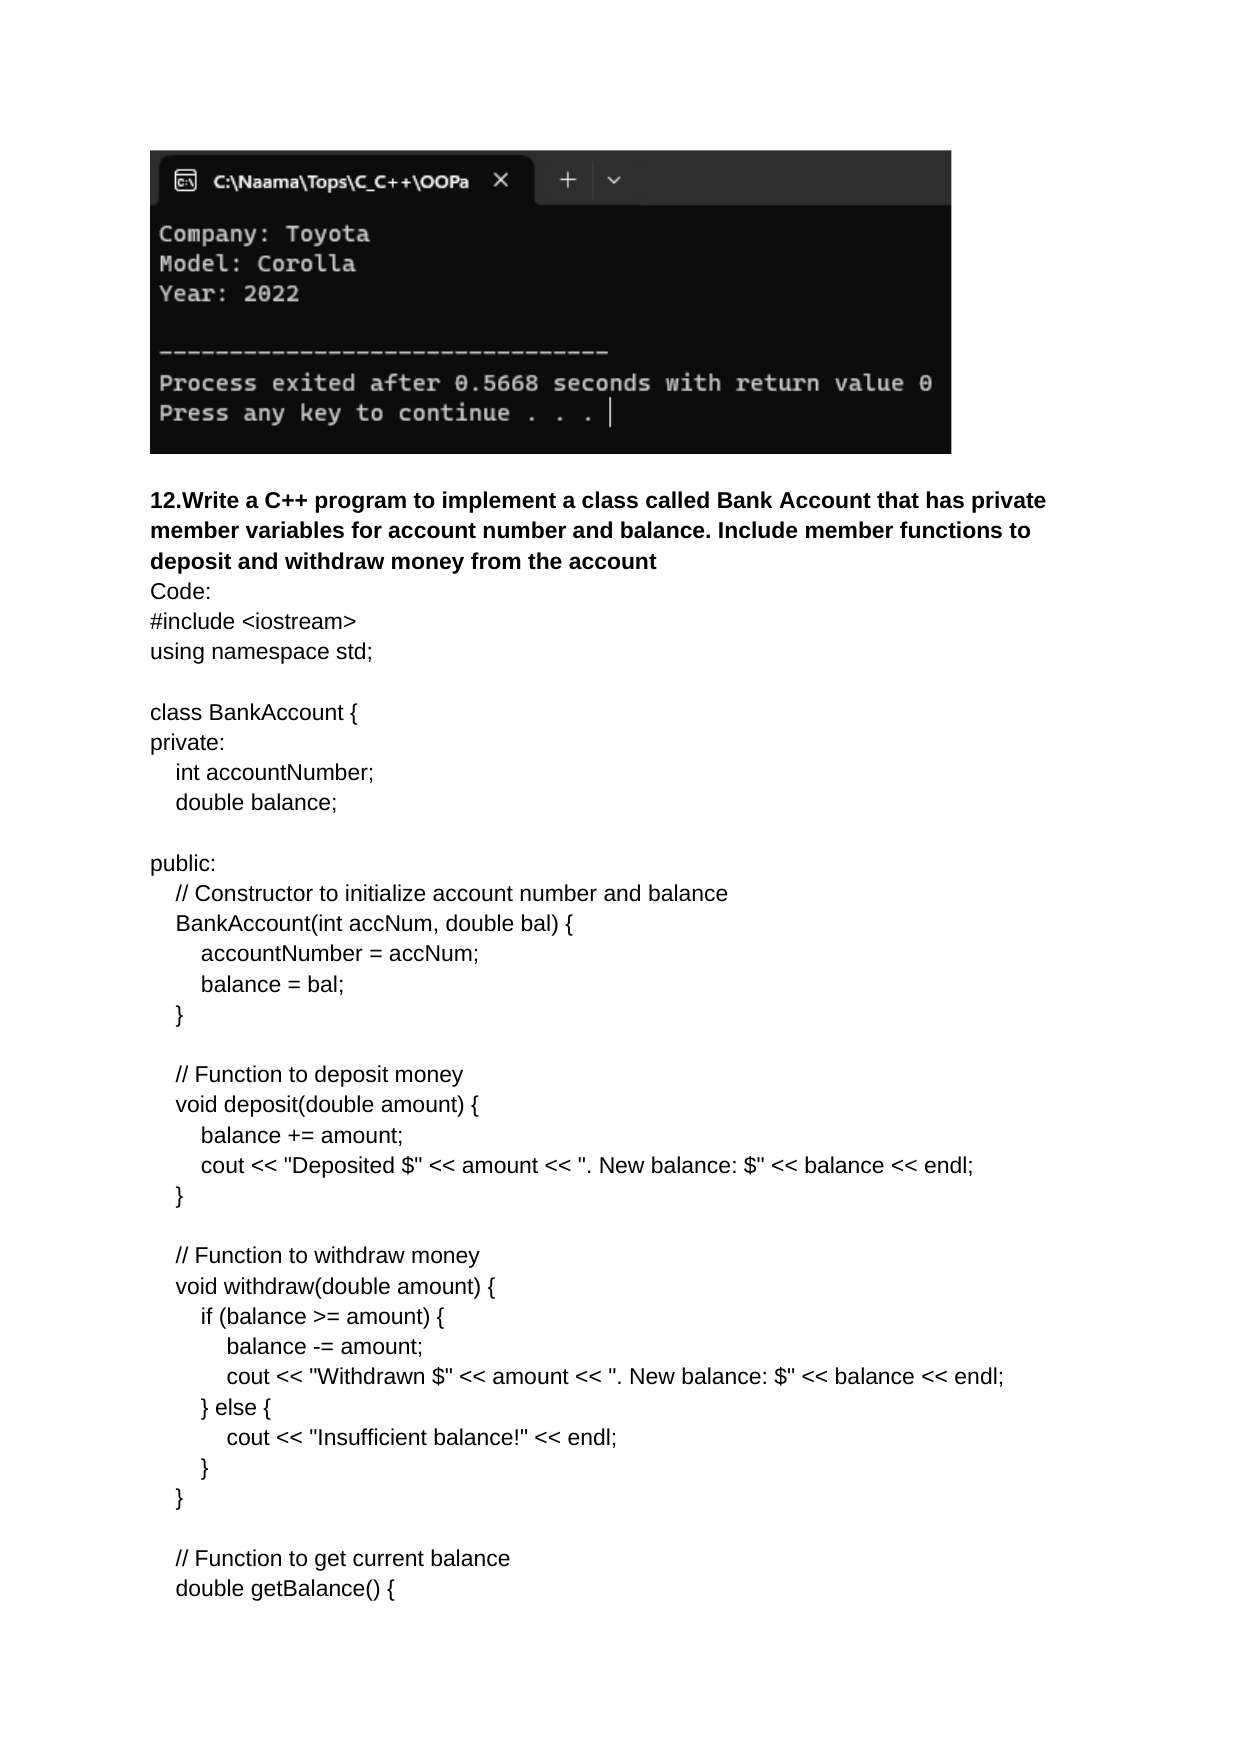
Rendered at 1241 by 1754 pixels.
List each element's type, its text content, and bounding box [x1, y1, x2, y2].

text } [150, 1182, 1090, 1208]
text cout << "Deposited $" << amount << ". New balance: $" << balance << endl; [150, 1152, 1090, 1178]
text } else { [150, 1393, 1090, 1420]
text cout << "Insufficient balance!" << endl; [150, 1424, 1090, 1450]
text // Function to get current balance [150, 1544, 1090, 1571]
text BankAccount(int accNum, double bal) { [150, 910, 1090, 936]
text balance += amount; [150, 1122, 1090, 1148]
text double getBalance() { [150, 1575, 1090, 1601]
text // Constructor to initialize account number and balance [150, 880, 1090, 906]
text if (balance >= amount) { [150, 1303, 1090, 1329]
text // Function to withdraw money [150, 1242, 1090, 1269]
text void withdraw(double amount) { [150, 1273, 1090, 1299]
text using namespace std; [150, 638, 1090, 664]
text balance -= amount; [150, 1333, 1090, 1359]
text cout << "Withdrawn $" << amount << ". New balance: $" << balance << endl; [150, 1363, 1090, 1389]
text } [150, 1001, 1090, 1027]
text private: [150, 729, 1090, 755]
text void deposit(double amount) { [150, 1091, 1090, 1118]
text class BankAccount { [150, 699, 1090, 725]
text // Function to deposit money [150, 1061, 1090, 1087]
text } [150, 1454, 1090, 1480]
text int accountNumber; [150, 759, 1090, 785]
text 12.Write a C++ program to implement a class called Bank Account that has private member variables for account number and balance. Include member functions to deposit and withdraw money from the account [150, 487, 1090, 574]
picture [150, 150, 952, 454]
text double balance; [150, 789, 1090, 816]
text #include <iostream> [150, 608, 1090, 634]
text Code: [150, 578, 1090, 604]
text accountNumber = accNum; [150, 940, 1090, 967]
text balance = bal; [150, 971, 1090, 997]
text public: [150, 850, 1090, 876]
text } [150, 1484, 1090, 1510]
